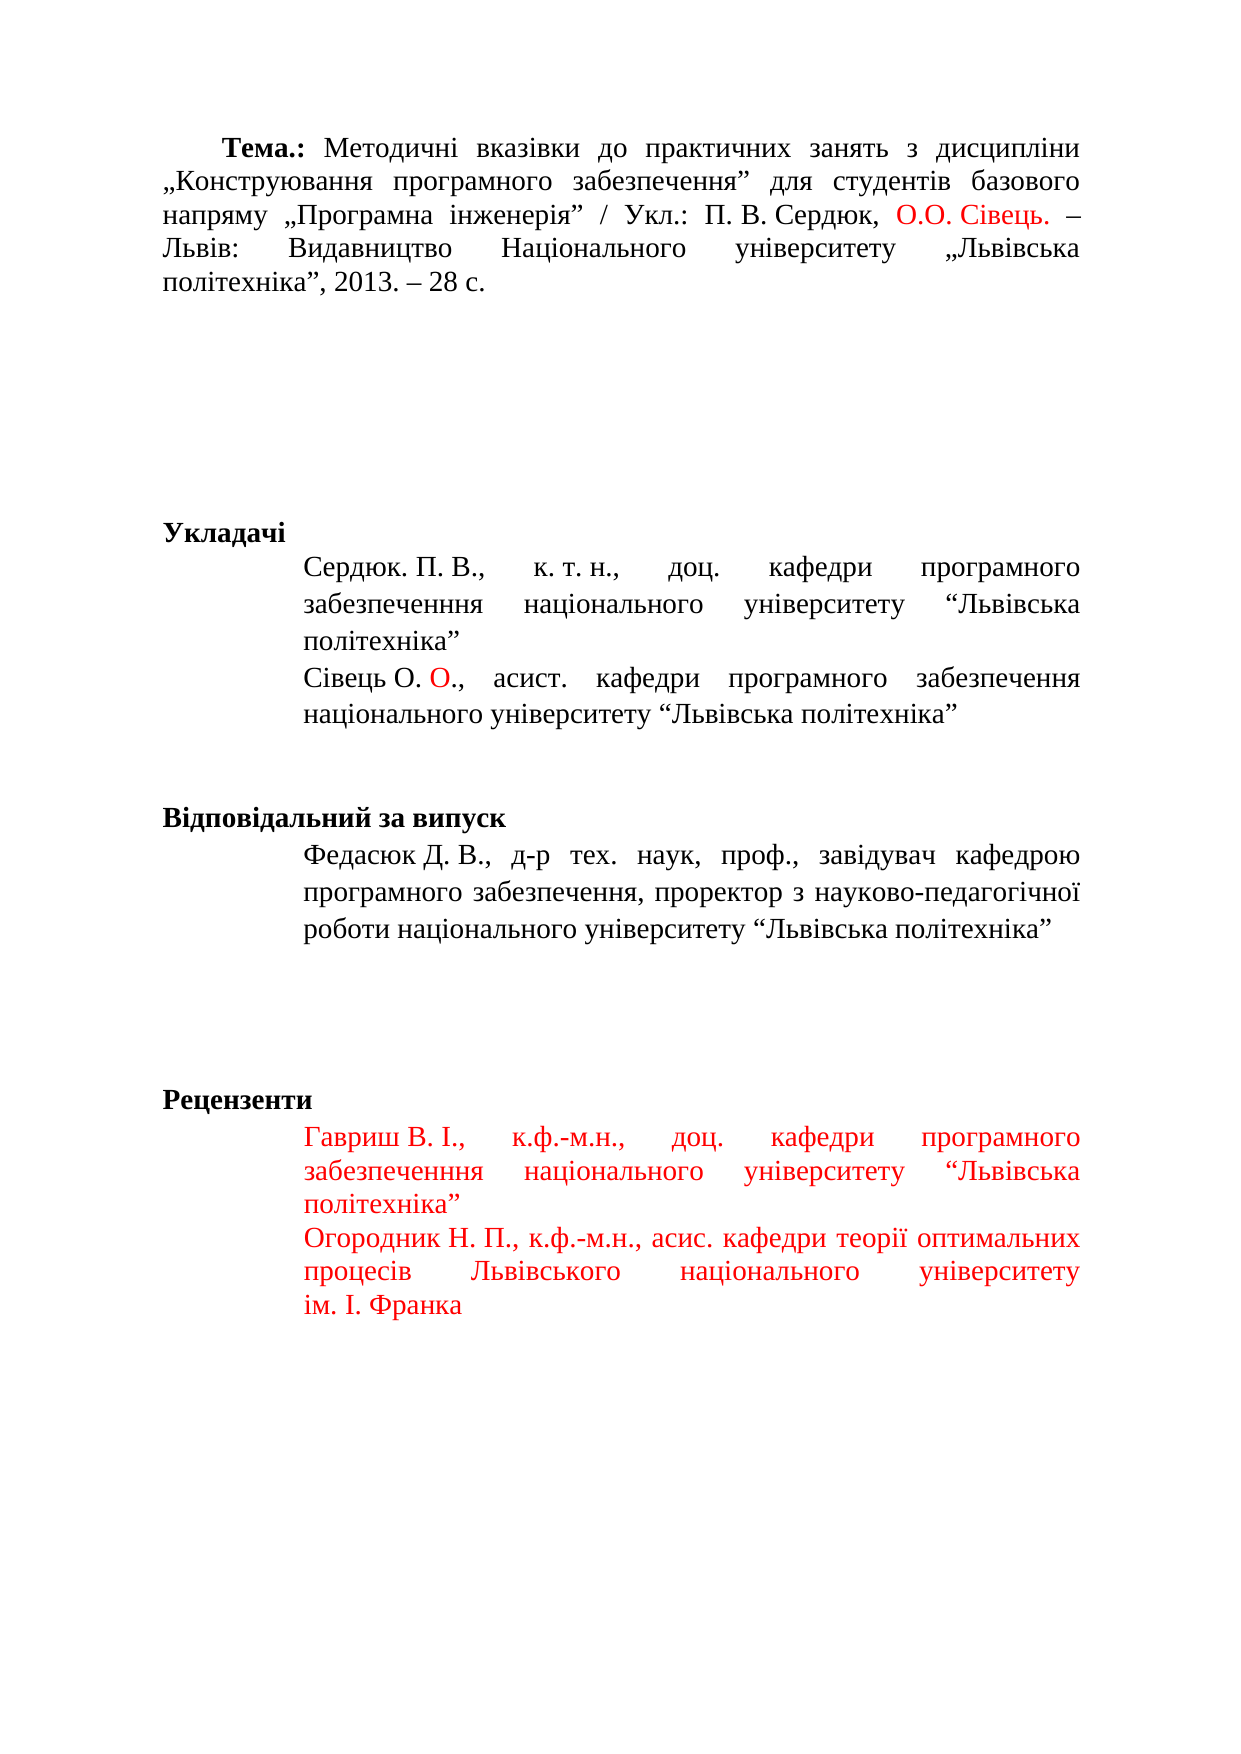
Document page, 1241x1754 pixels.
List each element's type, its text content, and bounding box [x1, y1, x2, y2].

text Огородник Н. П., к.ф.-м.н., асис. кафедри теорії оптимальних процесів Львівського національного університету ім. І. Франка [303, 1220, 1081, 1320]
text Гавриш В. І., к.ф.-м.н., доц. кафедри програмного забезпеченння національного університету “Львівська політехніка” [303, 1119, 1081, 1220]
text Федасюк Д. В., д-р тех. наук, проф., завідувач кафедрою програмного забезпечення, проректор з науково-педагогічної роботи національного університету “Львівська політехніка” [303, 837, 1081, 945]
text Сердюк. П. В., к. т. н., доц. кафедри програмного забезпеченння національного університету “Львівська політехніка” [303, 549, 1081, 656]
text Тема.: Методичні вказівки до практичних занять з дисципліни „Конструювання програмного забезпечення” для студентів базового напряму „Програмна інженерія” / Укл.: П. В. Сердюк, О.О. Сівець. – Львів: Видавництво Національного університету „Львівська політехніка”, 2013. – 28 с. [162, 130, 1081, 298]
text Укладачі [162, 516, 1081, 549]
text Відповідальний за випуск [162, 801, 1081, 834]
text Сівець О. О., асист. кафедри програмного забезпечення національного університету “Львівська політехніка” [303, 660, 1081, 730]
text Рецензенти [162, 1082, 1081, 1116]
